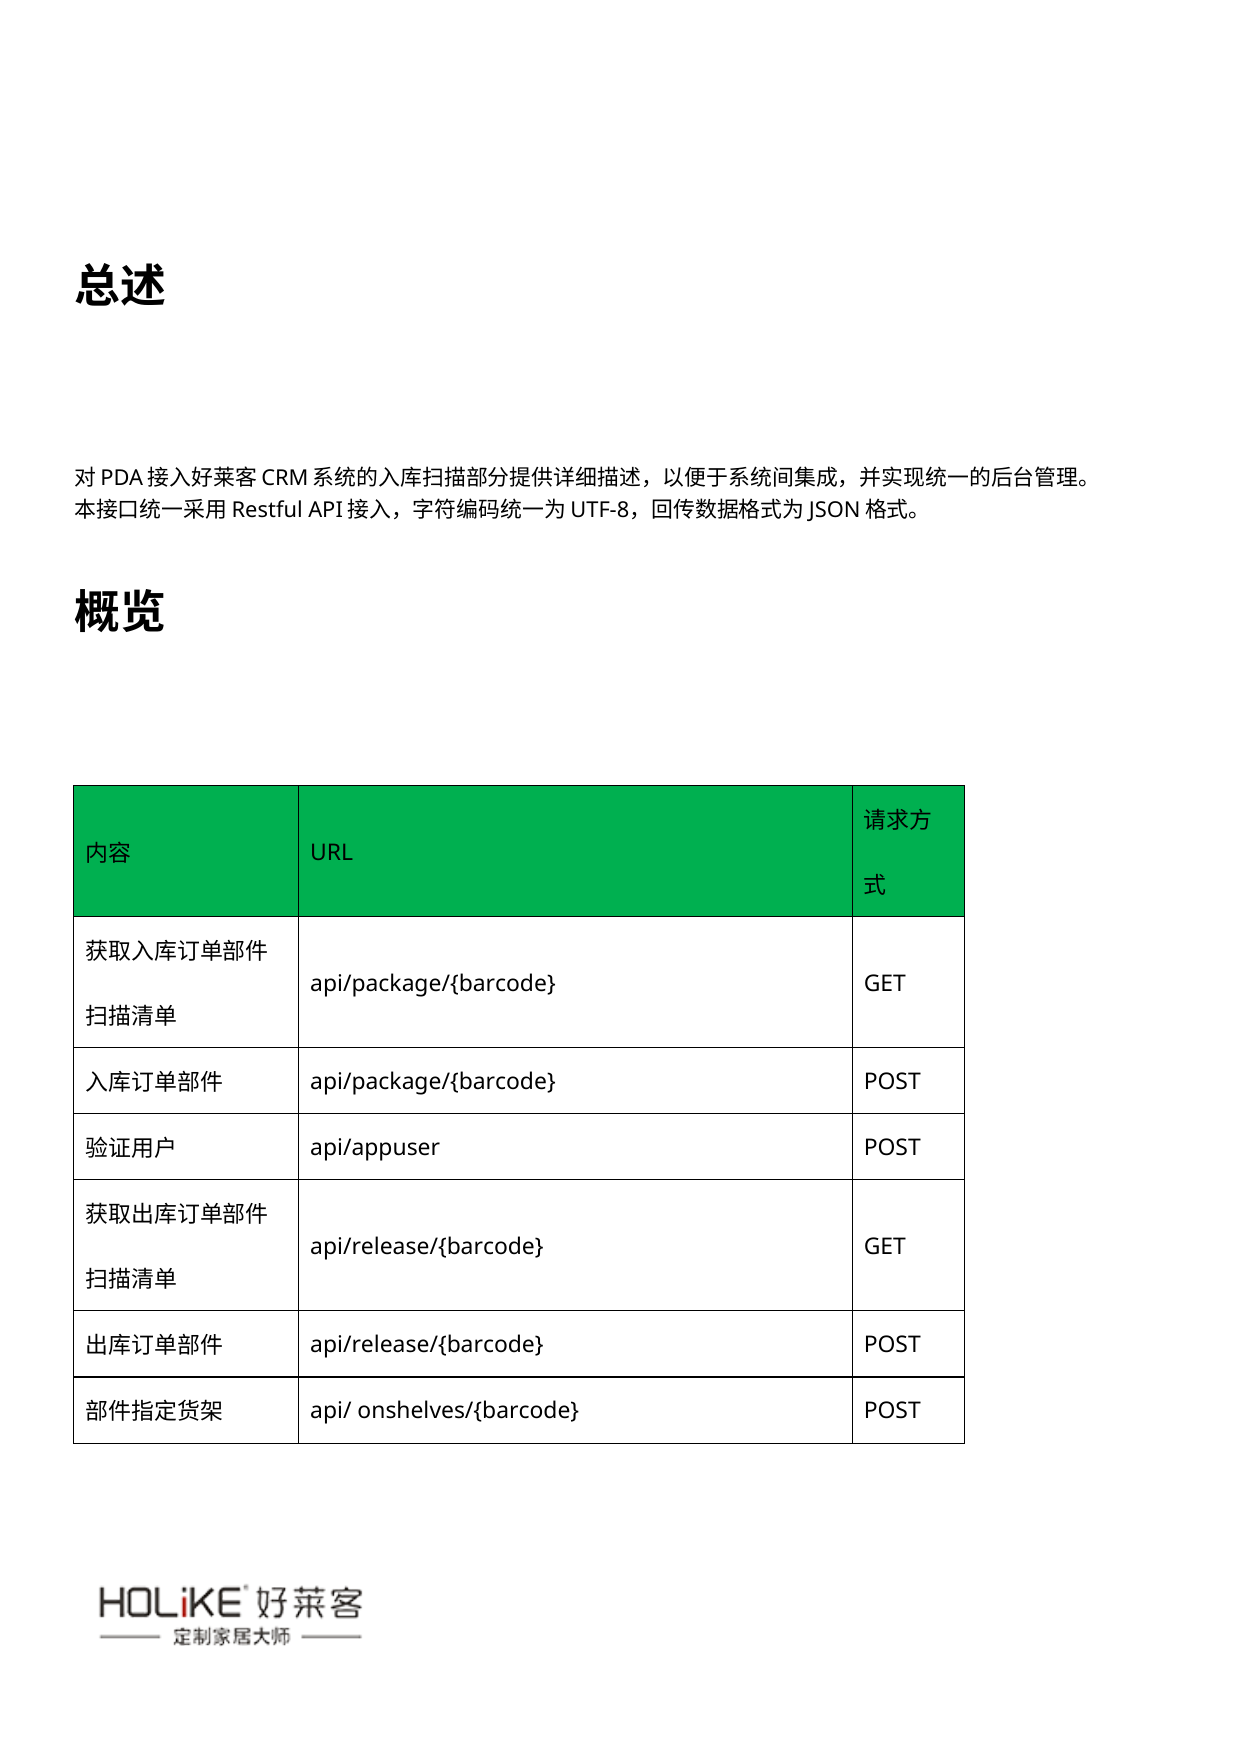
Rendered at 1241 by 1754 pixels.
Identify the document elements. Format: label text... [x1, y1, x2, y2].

table_cell POST [853, 1048, 964, 1113]
subtitle 总述 [74, 234, 1167, 331]
table_cell POST [853, 1378, 964, 1442]
table_cell POST [853, 1114, 964, 1179]
subtitle 概览 [74, 560, 1167, 657]
table_cell 出库订单部件 [74, 1311, 298, 1376]
table_cell api/release/{barcode} [299, 1180, 852, 1310]
table_cell api/release/{barcode} [299, 1311, 852, 1376]
table_cell 验证用户 [74, 1114, 298, 1179]
table_cell 部件指定货架 [74, 1378, 298, 1442]
table_cell api/appuser [299, 1114, 852, 1179]
table_header 内容 [74, 786, 298, 916]
picture [73, 1579, 387, 1651]
text 本接口统一采用Restful API接入，字符编码统一为UTF-8，回传数据格式为JSON格式。 [74, 492, 1167, 524]
table_header 请求方式 [853, 786, 964, 916]
table_cell api/package/{barcode} [299, 917, 852, 1047]
table_cell GET [853, 917, 964, 1047]
table_cell GET [853, 1180, 964, 1310]
table_cell 获取入库订单部件扫描清单 [74, 917, 298, 1047]
table_header URL [299, 786, 852, 916]
text 对PDA接入好莱客CRM系统的入库扫描部分提供详细描述，以便于系统间集成，并实现统一的后台管理。 [74, 459, 1167, 492]
table_cell api/ onshelves/{barcode} [299, 1378, 852, 1442]
table_cell 入库订单部件 [74, 1048, 298, 1113]
table_cell 获取出库订单部件扫描清单 [74, 1180, 298, 1310]
table_cell api/package/{barcode} [299, 1048, 852, 1113]
table_cell POST [853, 1311, 964, 1376]
